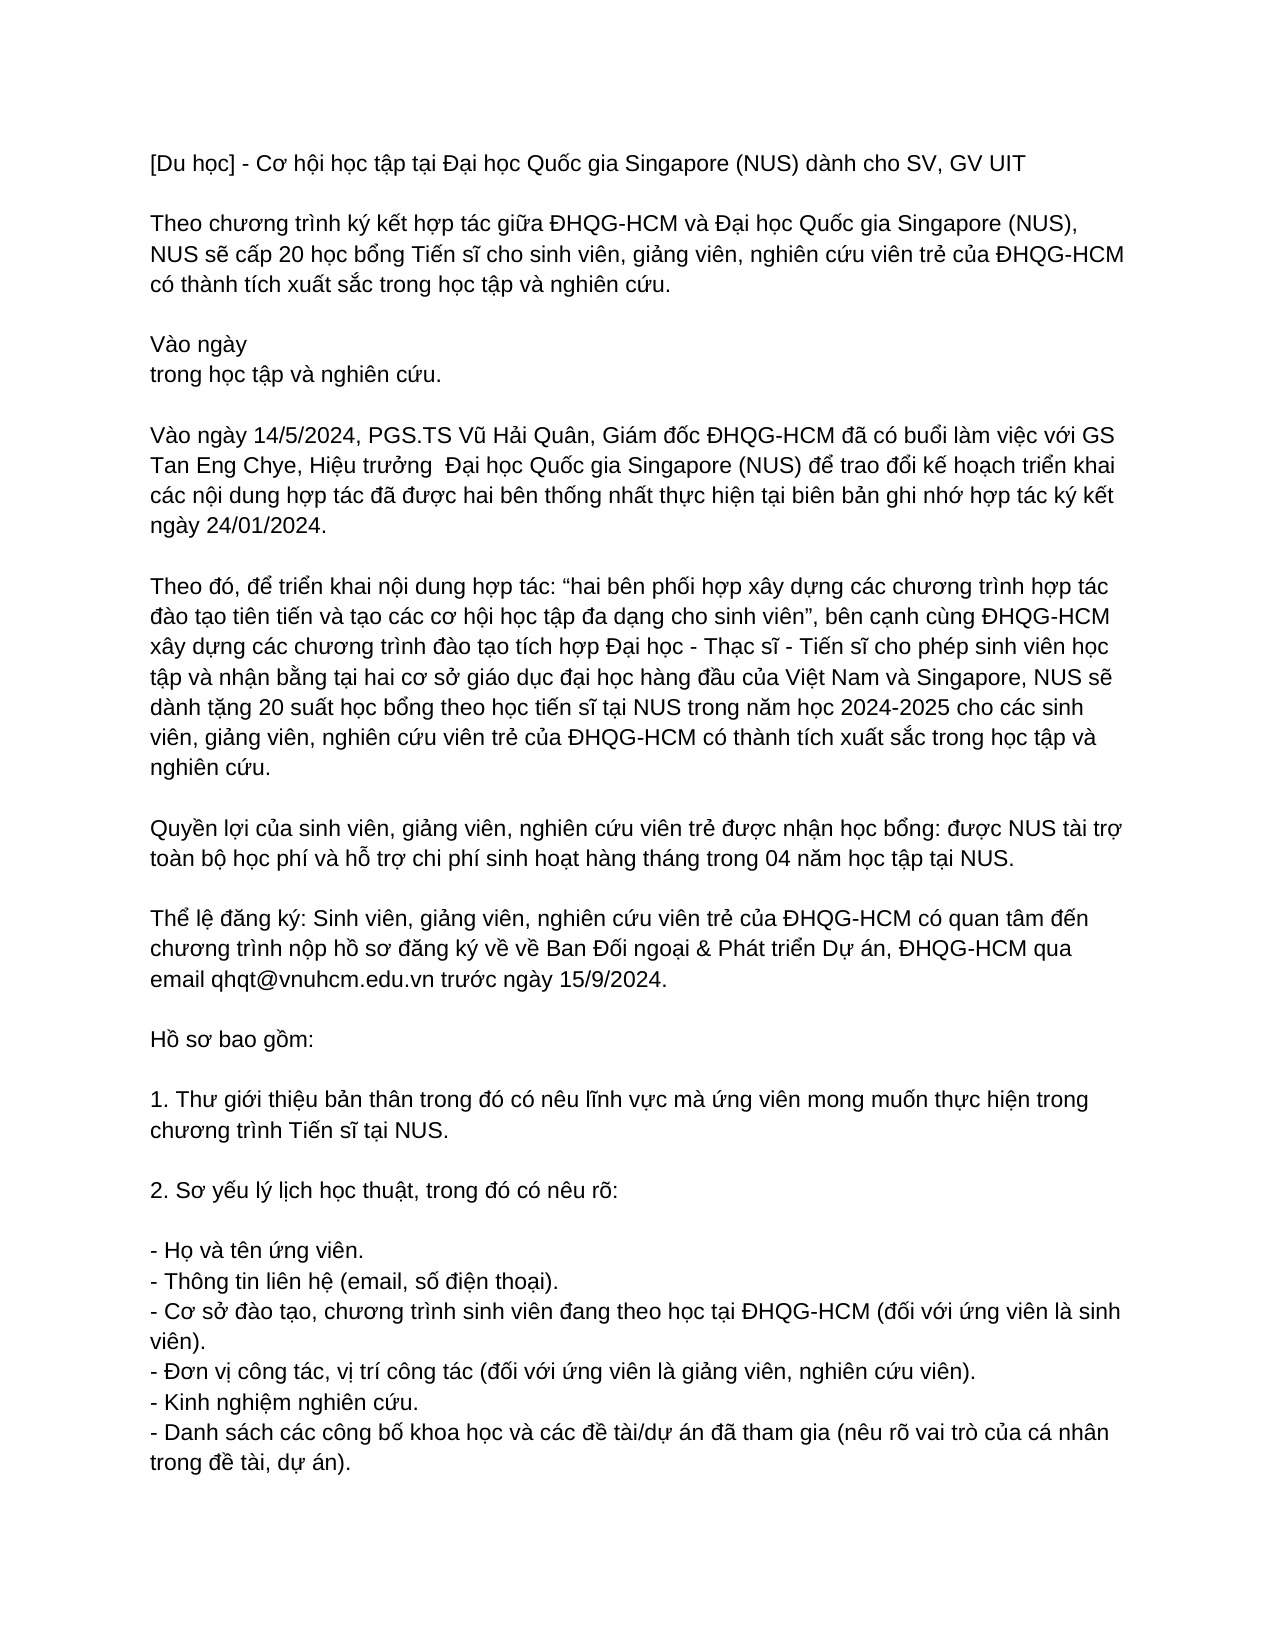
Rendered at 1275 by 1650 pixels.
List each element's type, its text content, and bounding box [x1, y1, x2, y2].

text - Kinh nghiệm nghiên cứu. [150, 1388, 1125, 1415]
text - Thông tin liên hệ (email, số điện thoại). [150, 1268, 1125, 1294]
text Vào ngày 14/5/2024, PGS.TS Vũ Hải Quân, Giám đốc ĐHQG-HCM đã có buổi làm việc với GS Tan Eng Chye, Hiệu trưởng Đại học Quốc gia Singapore (NUS) để trao đổi kế hoạch triển khai các nội dung hợp tác đã được hai bên thống nhất thực hiện tại biên bản ghi nhớ hợp tác ký kết ngày 24/01/2024. [150, 422, 1125, 539]
text trong học tập và nghiên cứu. [150, 361, 1125, 388]
text - Đơn vị công tác, vị trí công tác (đối với ứng viên là giảng viên, nghiên cứu viên). [150, 1358, 1125, 1385]
text Vào ngày [150, 331, 1125, 358]
text - Cơ sở đào tạo, chương trình sinh viên đang theo học tại ĐHQG-HCM (đối với ứng viên là sinh viên). [150, 1298, 1125, 1354]
text Thể lệ đăng ký: Sinh viên, giảng viên, nghiên cứu viên trẻ của ĐHQG-HCM có quan tâm đến chương trình nộp hồ sơ đăng ký về về Ban Đối ngoại & Phát triển Dự án, ĐHQG-HCM qua email qhqt@vnuhcm.edu.vn trước ngày 15/9/2024. [150, 905, 1125, 992]
text - Họ và tên ứng viên. [150, 1237, 1125, 1264]
text - Danh sách các công bố khoa học và các đề tài/dự án đã tham gia (nêu rõ vai trò của cá nhân trong đề tài, dự án). [150, 1419, 1125, 1475]
text 2. Sơ yếu lý lịch học thuật, trong đó có nêu rõ: [150, 1177, 1125, 1203]
text Hồ sơ bao gồm: [150, 1026, 1125, 1052]
text Quyền lợi của sinh viên, giảng viên, nghiên cứu viên trẻ được nhận học bổng: được NUS tài trợ toàn bộ học phí và hỗ trợ chi phí sinh hoạt hàng tháng trong 04 năm học tập tại NUS. [150, 814, 1125, 871]
text Theo chương trình ký kết hợp tác giữa ĐHQG-HCM và Đại học Quốc gia Singapore (NUS), NUS sẽ cấp 20 học bổng Tiến sĩ cho sinh viên, giảng viên, nghiên cứu viên trẻ của ĐHQG-HCM có thành tích xuất sắc trong học tập và nghiên cứu. [150, 210, 1125, 297]
text 1. Thư giới thiệu bản thân trong đó có nêu lĩnh vực mà ứng viên mong muốn thực hiện trong chương trình Tiến sĩ tại NUS. [150, 1086, 1125, 1143]
text Theo đó, để triển khai nội dung hợp tác: “hai bên phối hợp xây dựng các chương trình hợp tác đào tạo tiên tiến và tạo các cơ hội học tập đa dạng cho sinh viên”, bên cạnh cùng ĐHQG-HCM xây dựng các chương trình đào tạo tích hợp Đại học - Thạc sĩ - Tiến sĩ cho phép sinh viên học tập và nhận bằng tại hai cơ sở giáo dục đại học hàng đầu của Việt Nam và Singapore, NUS sẽ dành tặng 20 suất học bổng theo học tiến sĩ tại NUS trong năm học 2024-2025 cho các sinh viên, giảng viên, nghiên cứu viên trẻ của ĐHQG-HCM có thành tích xuất sắc trong học tập và nghiên cứu. [150, 573, 1125, 781]
text [Du học] - Cơ hội học tập tại Đại học Quốc gia Singapore (NUS) dành cho SV, GV UIT [150, 150, 1125, 176]
